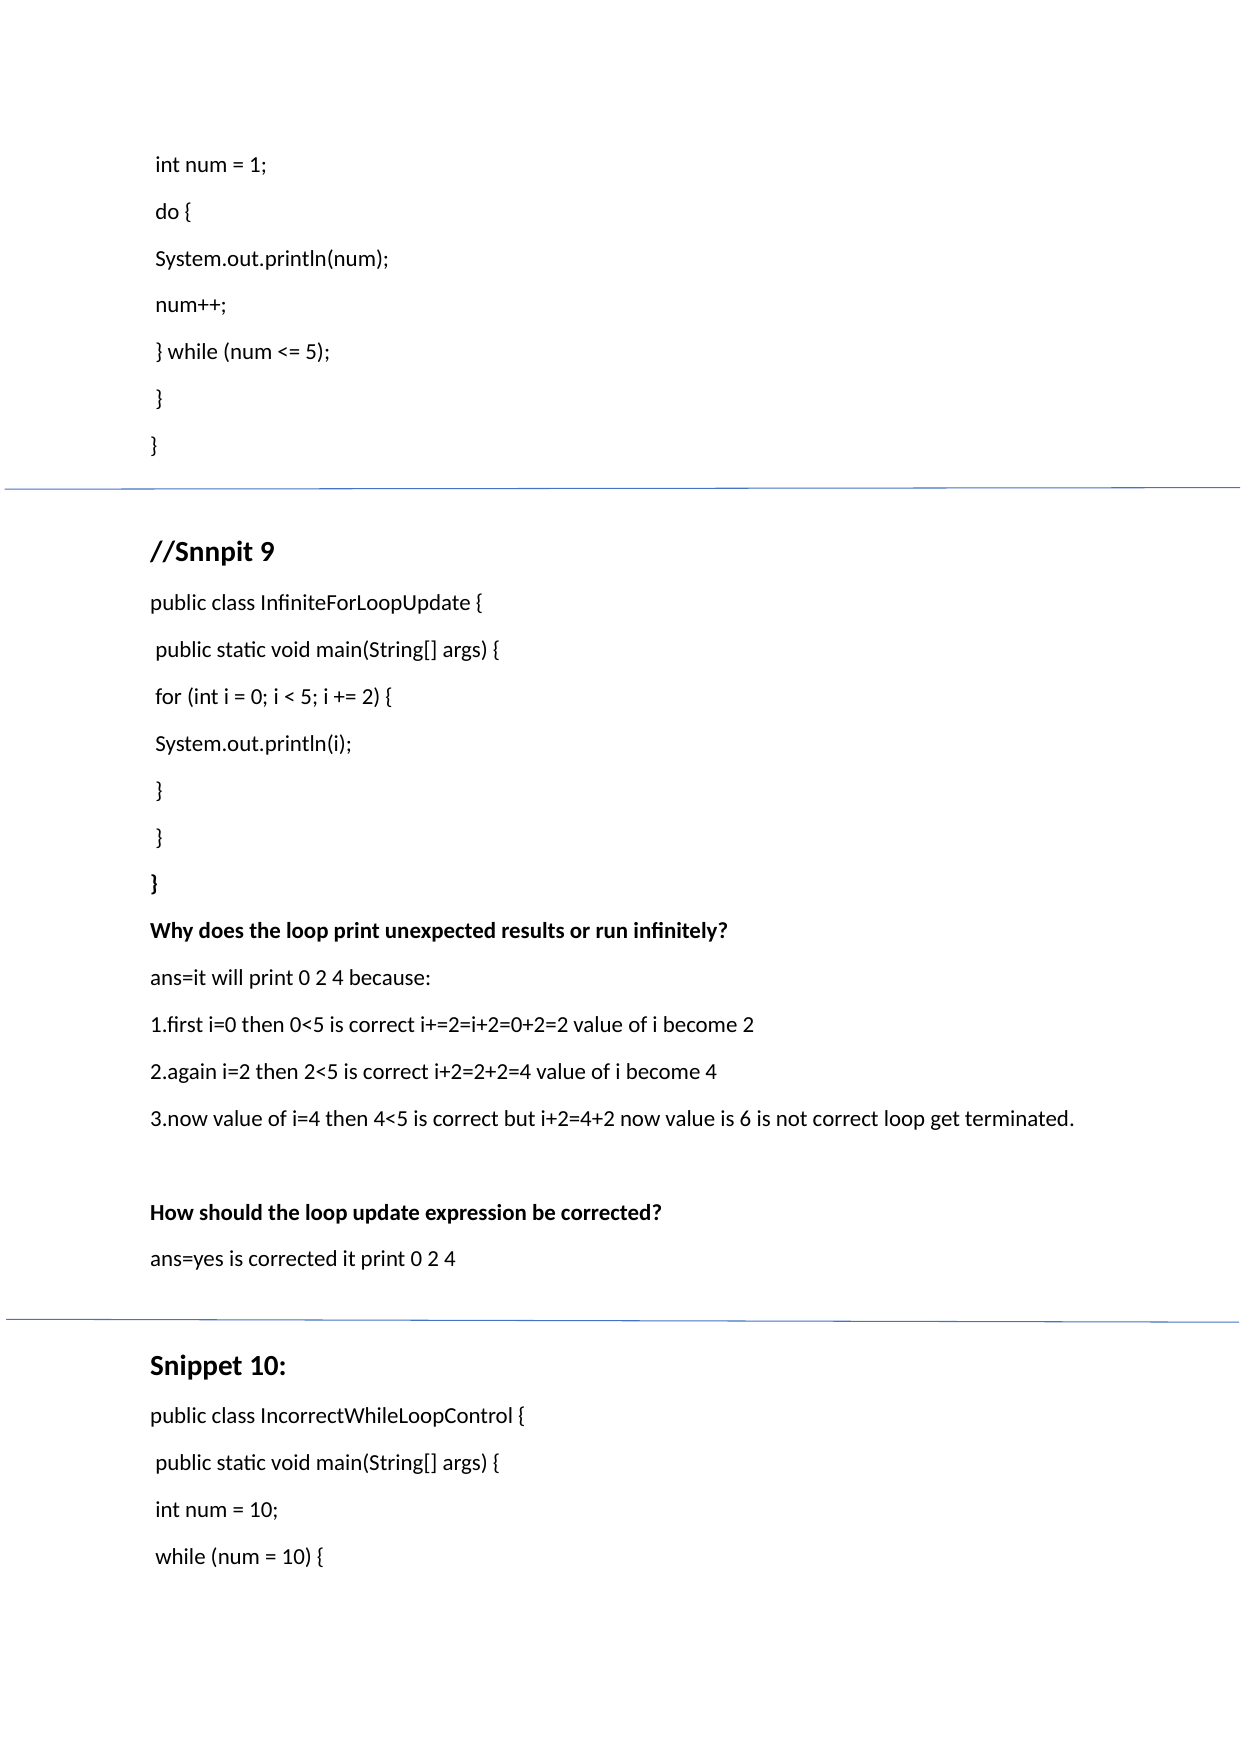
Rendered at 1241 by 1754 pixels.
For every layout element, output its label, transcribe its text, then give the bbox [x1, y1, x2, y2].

text public class IncorrectWhileLoopControl { [150, 1402, 1090, 1430]
text 3.now value of i=4 then 4<5 is correct but i+2=4+2 now value is 6 is not correct loop get terminated. [150, 1104, 1090, 1132]
text ans=it will print 0 2 4 because: [150, 963, 1090, 991]
text int num = 1; [150, 150, 1090, 178]
text System.out.println(i); [150, 729, 1090, 757]
text //Snnpit 9 [150, 533, 1090, 569]
text public static void main(String[] args) { [150, 1448, 1090, 1477]
text ans=yes is corrected it print 0 2 4 [150, 1244, 1090, 1273]
text System.out.println(num); [150, 244, 1090, 272]
text } [150, 384, 1090, 412]
text } [150, 776, 1090, 804]
text How should the loop update expression be corrected? [150, 1198, 1090, 1226]
text Why does the loop print unexpected results or run infinitely? [150, 916, 1090, 944]
text 1.first i=0 then 0<5 is correct i+=2=i+2=0+2=2 value of i become 2 [150, 1010, 1090, 1038]
text do { [150, 197, 1090, 225]
text while (num = 10) { [150, 1542, 1090, 1570]
text public class InfiniteForLoopUpdate { [150, 588, 1090, 616]
text int num = 10; [150, 1495, 1090, 1523]
text for (int i = 0; i < 5; i += 2) { [150, 682, 1090, 710]
text } [150, 823, 1090, 851]
text 2.again i=2 then 2<5 is correct i+2=2+2=4 value of i become 4 [150, 1057, 1090, 1085]
text public static void main(String[] args) { [150, 635, 1090, 663]
text } while (num <= 5); [150, 337, 1090, 366]
text Snippet 10: [150, 1347, 1090, 1382]
text num++; [150, 291, 1090, 319]
text } [150, 431, 1090, 459]
text } [150, 869, 1090, 898]
